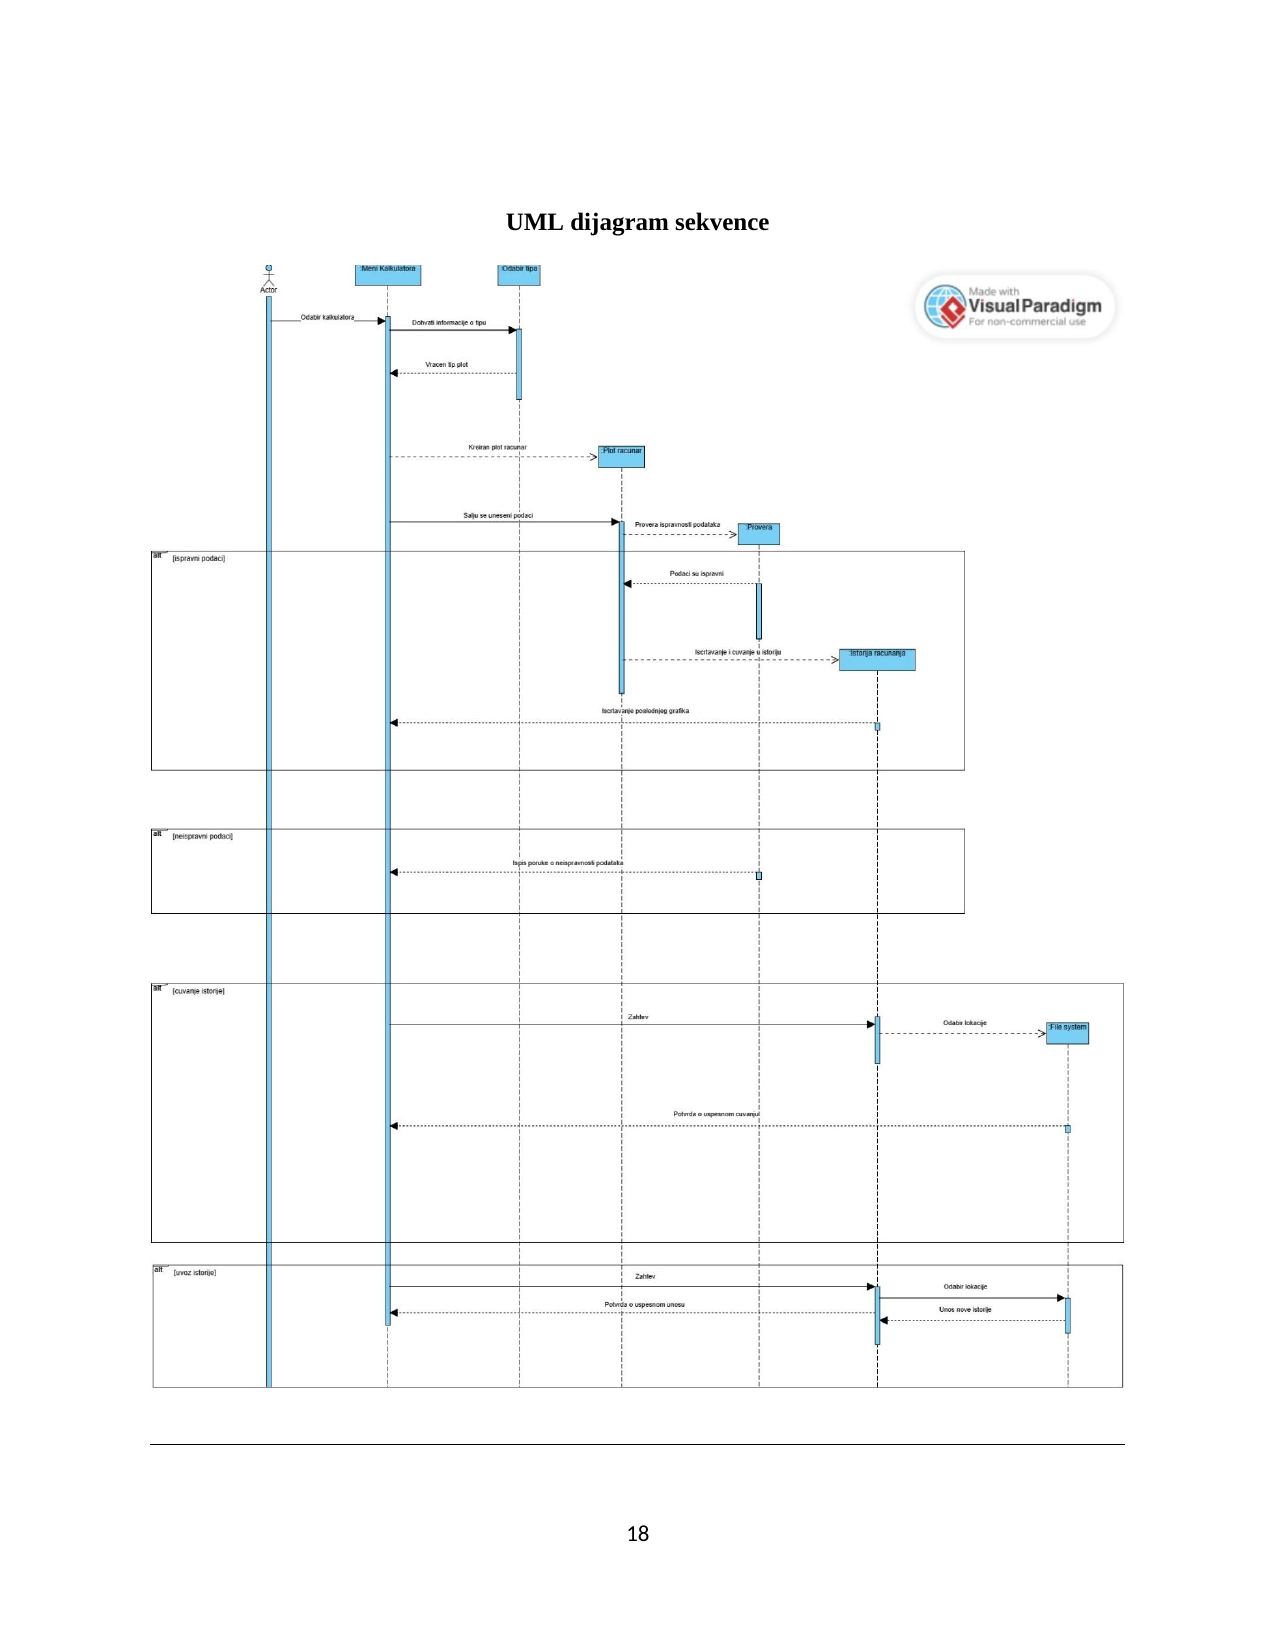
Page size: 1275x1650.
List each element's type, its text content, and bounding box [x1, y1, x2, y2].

text UML dijagram sekvence [150, 207, 1125, 236]
picture [151, 265, 1124, 1388]
